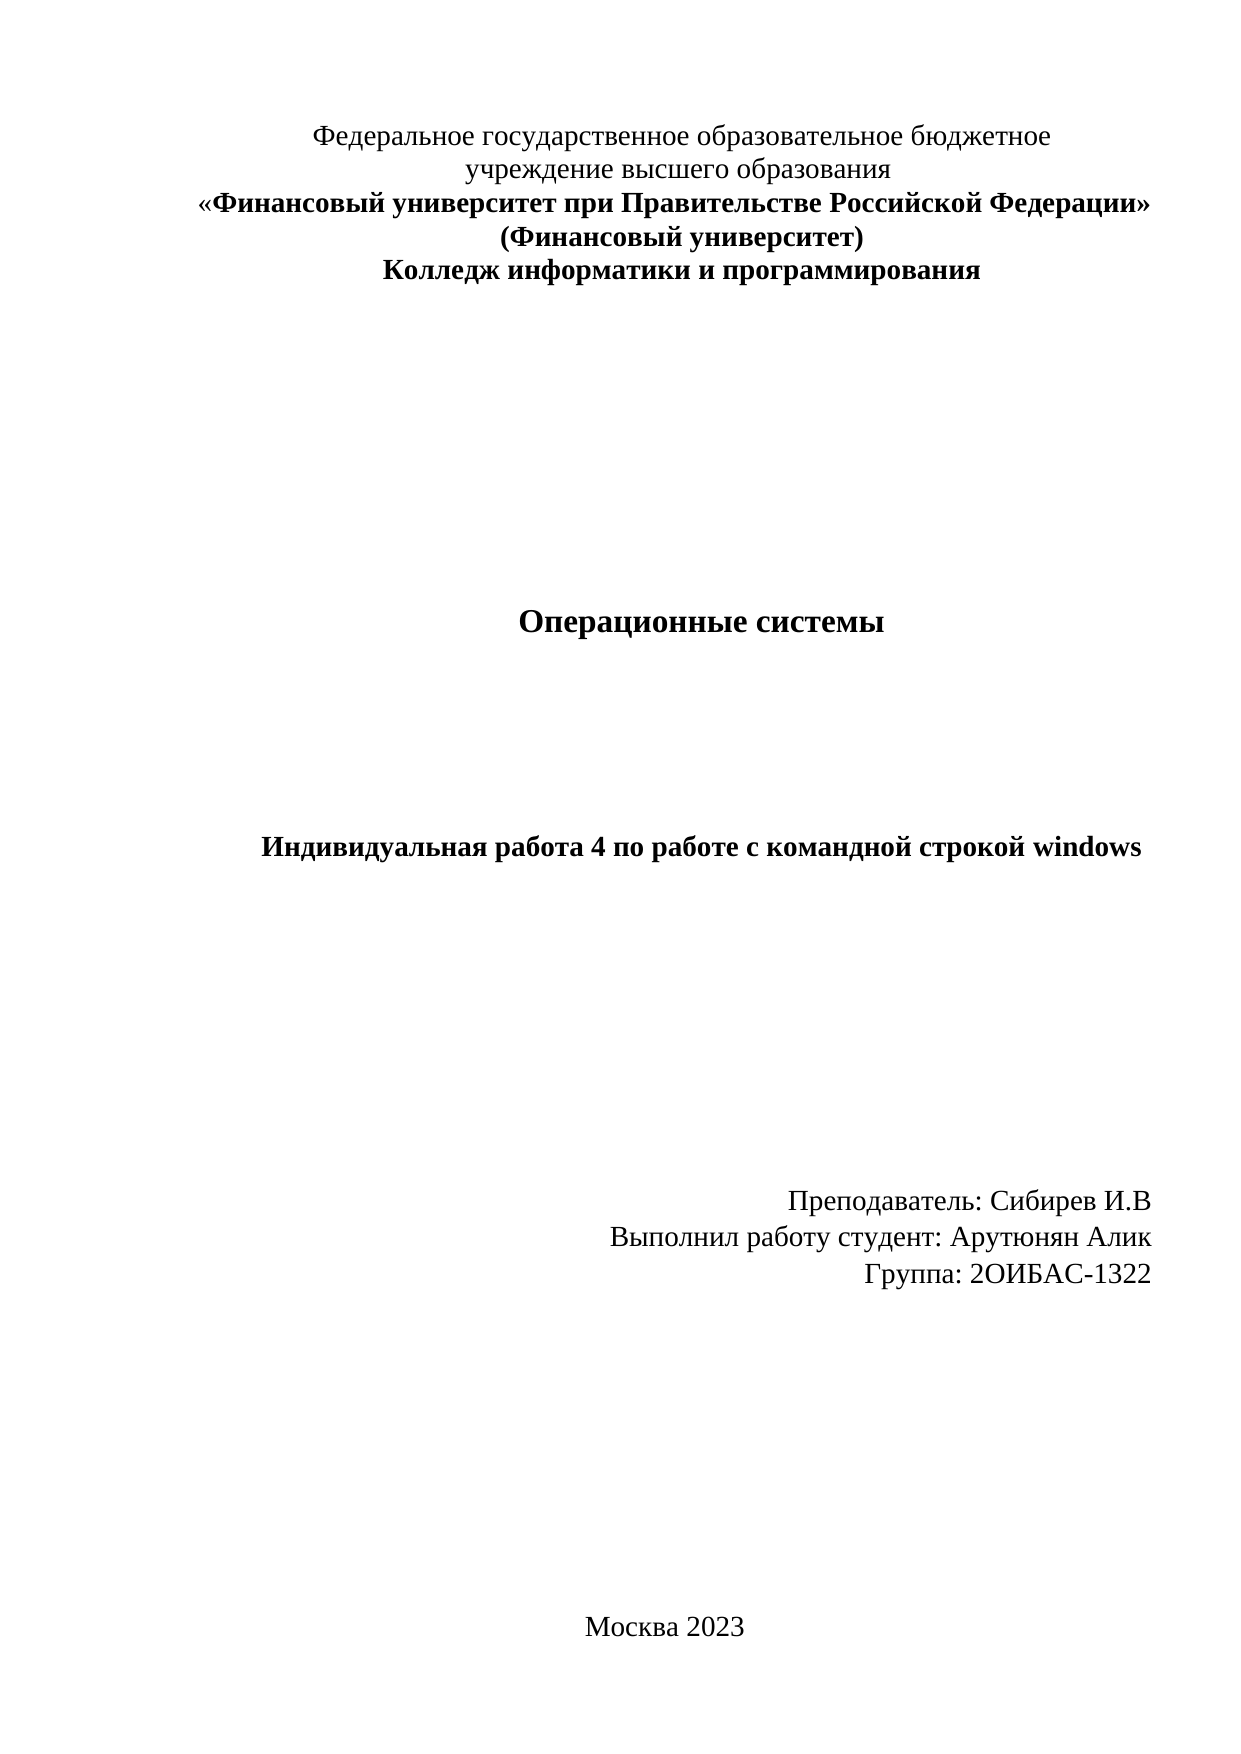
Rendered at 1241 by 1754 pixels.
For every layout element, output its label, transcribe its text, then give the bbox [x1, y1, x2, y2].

text Преподаватель: Сибирев И.В [620, 1183, 1152, 1217]
text Федеральное государственное образовательное бюджетное [192, 118, 1157, 152]
text Индивидуальная работа 4 по работе с командной строкой windows [177, 829, 1152, 863]
text Группа: 2ОИБАС-1322 [177, 1256, 1152, 1289]
text Выполнил работу студент: Арутюнян Алик [177, 1219, 1152, 1253]
text Операционные системы [177, 602, 1152, 640]
text Москва 2023 [177, 1609, 1152, 1642]
text (Финансовый университет) [192, 219, 1157, 252]
text Колледж информатики и программирования [207, 252, 1157, 286]
text учреждение высшего образования «Финансовый университет при Правительстве Российской Федерации» [192, 152, 1157, 219]
